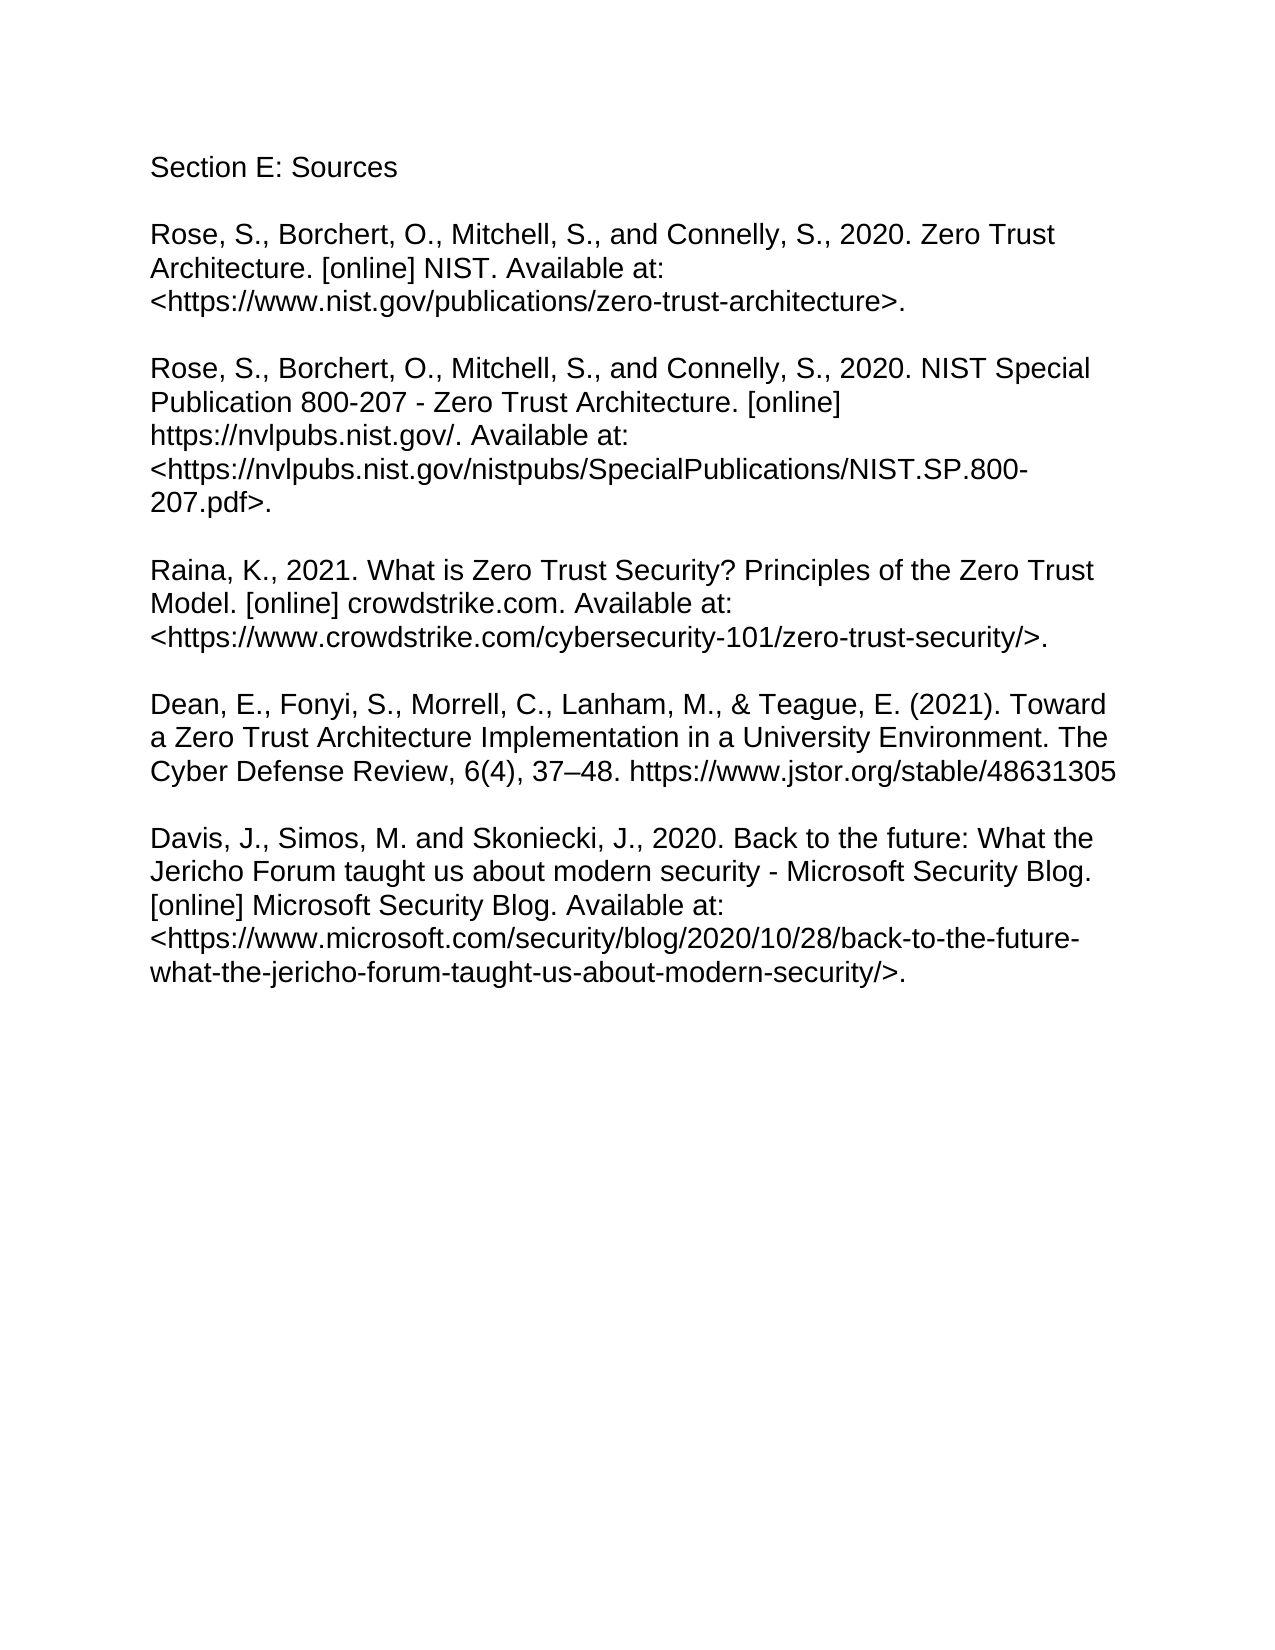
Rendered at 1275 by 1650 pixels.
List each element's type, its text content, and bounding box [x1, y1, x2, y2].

text Dean, E., Fonyi, S., Morrell, C., Lanham, M., & Teague, E. (2021). Toward a Zero Trust Architecture Implementation in a University Environment. The Cyber Defense Review, 6(4), 37–48. https://www.jstor.org/stable/48631305 [150, 687, 1125, 787]
text Davis, J., Simos, M. and Skoniecki, J., 2020. Back to the future: What the Jericho Forum taught us about modern security - Microsoft Security Blog. [online] Microsoft Security Blog. Available at: <https://www.microsoft.com/security/blog/2020/10/28/back-to-the-future-what-the-jericho-forum-taught-us-about-modern-security/>. [150, 821, 1125, 988]
text Rose, S., Borchert, O., Mitchell, S., and Connelly, S., 2020. NIST Special Publication 800-207 - Zero Trust Architecture. [online] https://nvlpubs.nist.gov/. Available at: <https://nvlpubs.nist.gov/nistpubs/SpecialPublications/NIST.SP.800-207.pdf>. [150, 351, 1125, 519]
text Section E: Sources [150, 150, 1125, 183]
text Raina, K., 2021. What is Zero Trust Security? Principles of the Zero Trust Model. [online] crowdstrike.com. Available at: <https://www.crowdstrike.com/cybersecurity-101/zero-trust-security/>. [150, 552, 1125, 653]
text Rose, S., Borchert, O., Mitchell, S., and Connelly, S., 2020. Zero Trust Architecture. [online] NIST. Available at: <https://www.nist.gov/publications/zero-trust-architecture>. [150, 217, 1125, 318]
